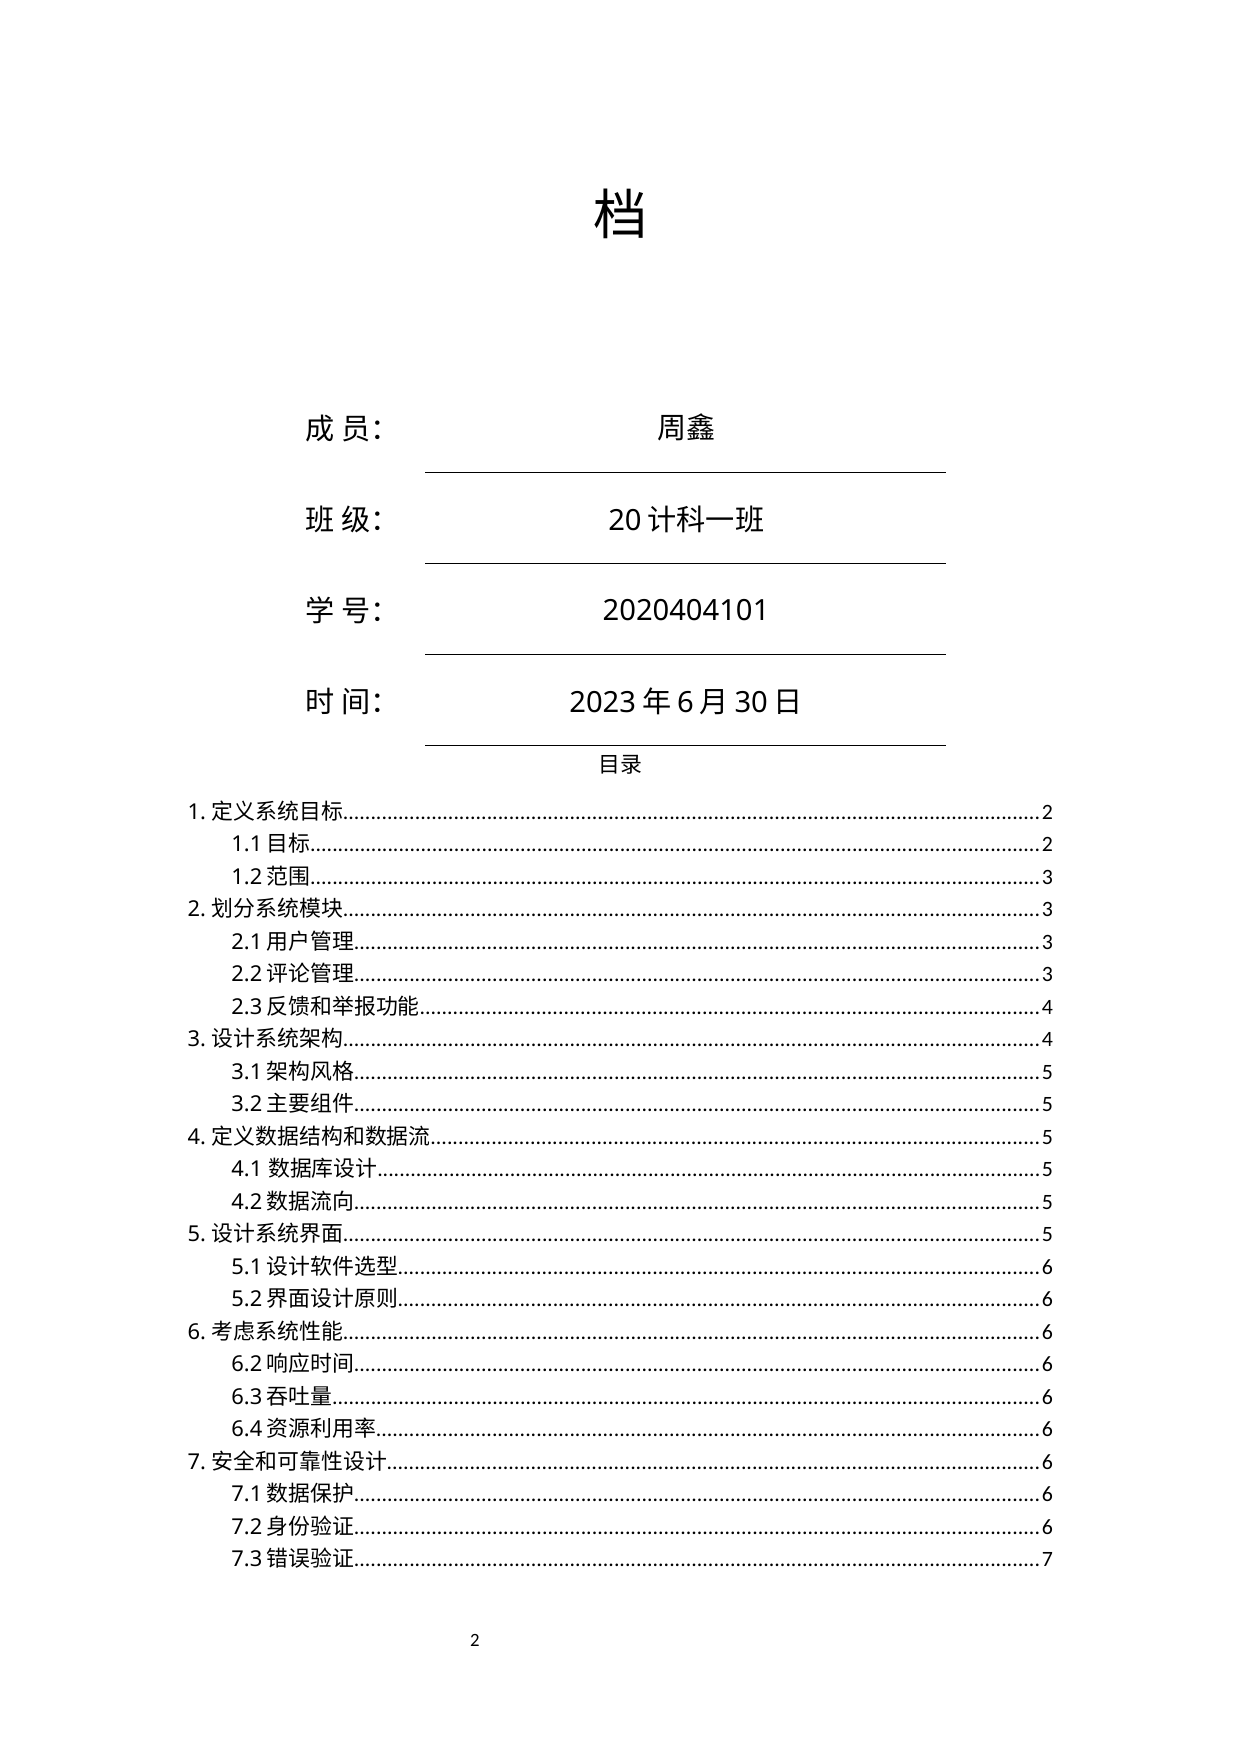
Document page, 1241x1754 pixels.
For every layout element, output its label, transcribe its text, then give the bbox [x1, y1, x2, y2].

table_header 周鑫 [425, 382, 946, 472]
text 档 [187, 162, 1053, 259]
table_header 成 员： [294, 382, 425, 472]
table_cell 时 间： [294, 654, 425, 745]
table_cell 学 号： [294, 563, 425, 654]
table_cell 2020404101 [425, 564, 946, 654]
table_cell 2023年6月30日 [425, 655, 946, 745]
table_cell 20计科一班 [425, 473, 946, 563]
table_cell 班 级： [294, 472, 425, 563]
